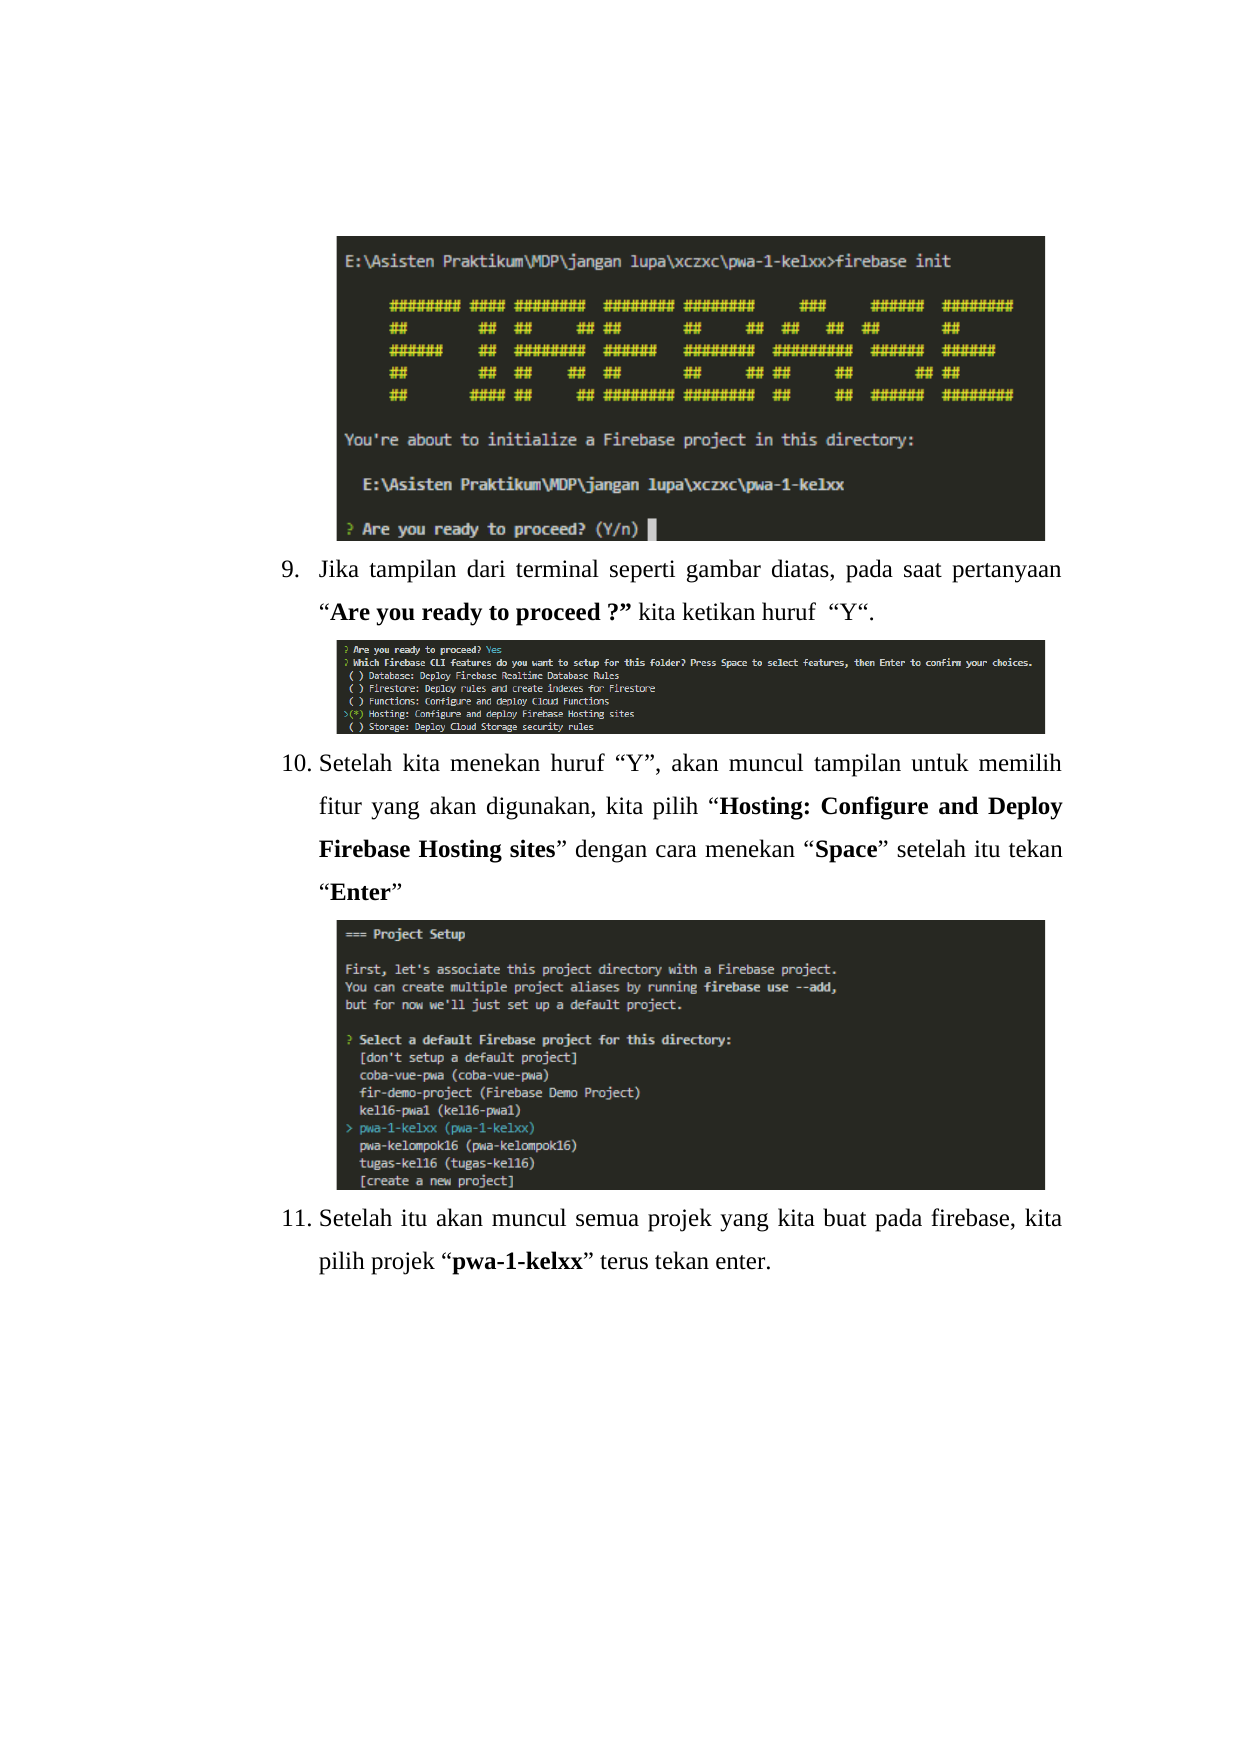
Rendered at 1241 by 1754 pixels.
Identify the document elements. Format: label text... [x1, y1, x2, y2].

picture [336, 640, 1046, 734]
list Setelah itu akan muncul semua projek yang kita buat pada firebase, kita pilih projek “pwa-1-kelxx” terus tekan enter. [281, 1203, 1063, 1275]
list Setelah kita menekan huruf “Y”, akan muncul tampilan untuk memilih fitur yang akan digunakan, kita pilih “Hosting: Configure and Deploy Firebase Hosting sites” dengan cara menekan “Space” setelah itu tekan “Enter” [281, 748, 1063, 906]
picture [336, 920, 1046, 1190]
picture [336, 236, 1046, 541]
list Jika tampilan dari terminal seperti gambar diatas, pada saat pertanyaan “Are you ready to proceed ?” kita ketikan huruf “Y“. [281, 554, 1063, 626]
